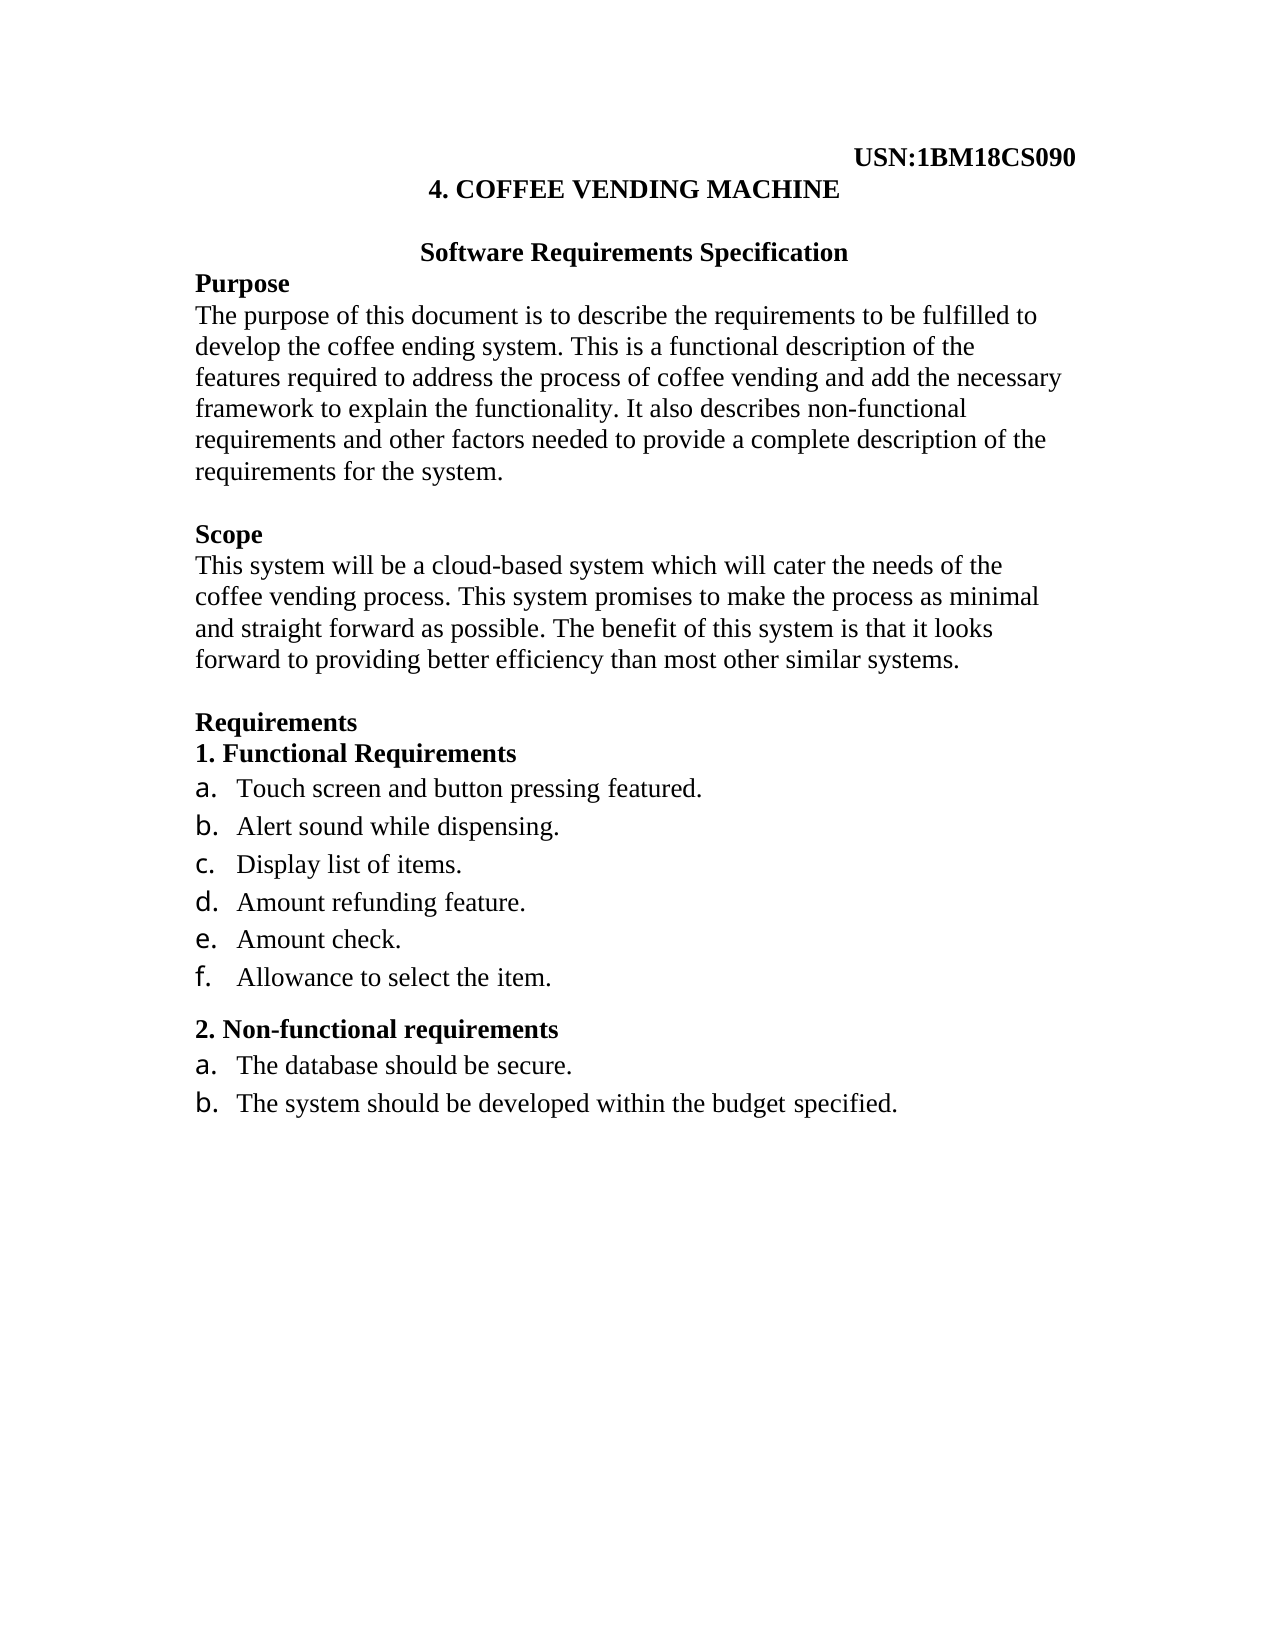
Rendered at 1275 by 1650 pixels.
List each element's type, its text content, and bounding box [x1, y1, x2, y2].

text The purpose of this document is to describe the requirements to be fulfilled to develop the coffee ending system. This is a functional description of the features required to address the process of coffee vending and add the necessary framework to explain the functionality. It also describes non-functional requirements and other factors needed to provide a complete description of the requirements for the system. [195, 299, 1073, 486]
text Software Requirements Specification [420, 236, 1096, 267]
text Purpose [195, 267, 1096, 298]
subtitle USN:1BM18CS090 [853, 141, 1096, 172]
list The system should be developed within the budget specified. [195, 1083, 1096, 1120]
list Allowance to select the item. [195, 958, 1096, 995]
text 4. COFFEE VENDING MACHINE [428, 173, 1096, 204]
subtitle Requirements [195, 706, 1096, 737]
subtitle Non-functional requirements [195, 1014, 1096, 1045]
list Amount refunding feature. [195, 882, 1096, 919]
subtitle Scope [195, 518, 1096, 549]
list Functional Requirements [195, 737, 1096, 768]
list Amount check. [195, 920, 1096, 957]
list Display list of items. [195, 844, 1096, 881]
list The database should be secure. [195, 1045, 1096, 1082]
list Touch screen and button pressing featured. [195, 769, 1096, 806]
list Alert sound while dispensing. [195, 806, 1096, 843]
text This system will be a cloud-based system which will cater the needs of the coffee vending process. This system promises to make the process as minimal and straight forward as possible. The benefit of this system is that it looks forward to providing better efficiency than most other similar systems. [195, 549, 1069, 674]
